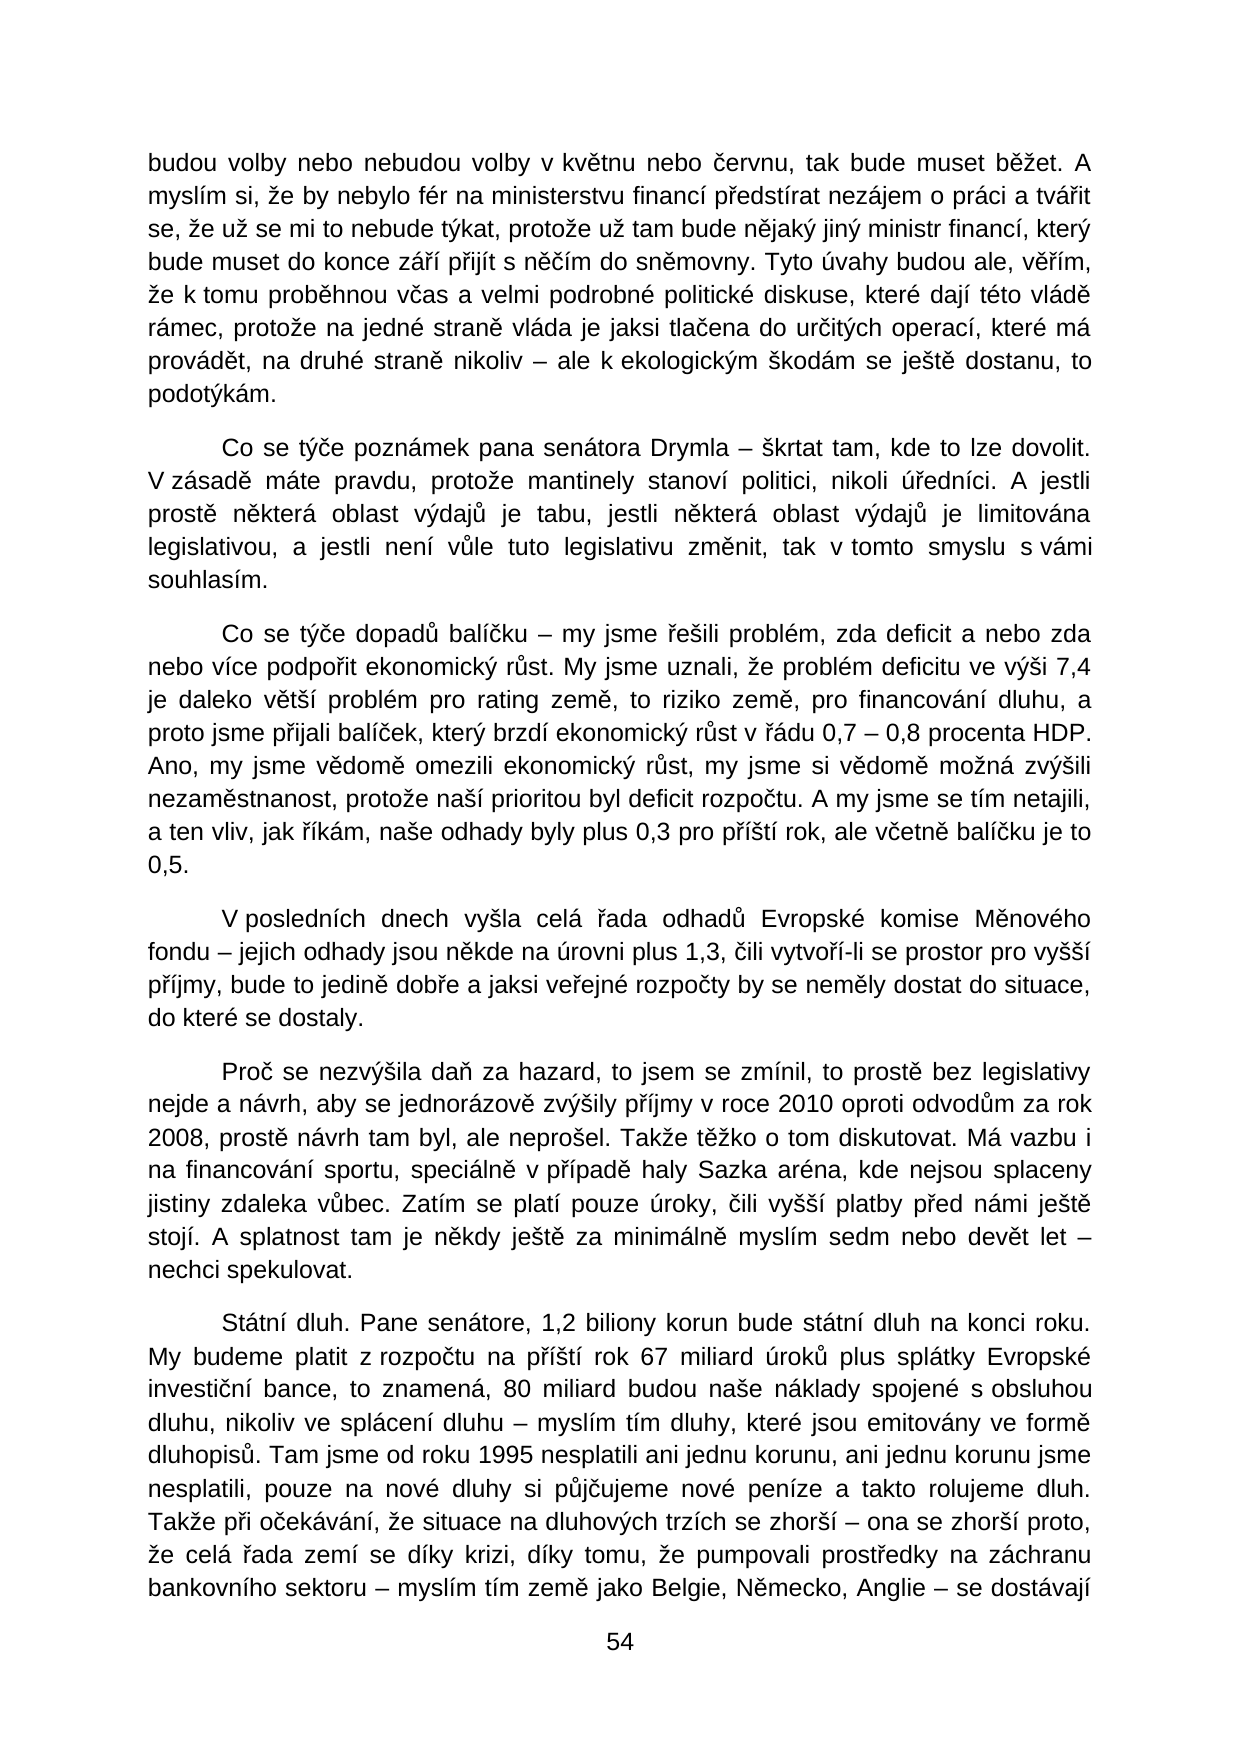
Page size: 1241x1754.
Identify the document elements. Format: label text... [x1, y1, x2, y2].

text V posledních dnech vyšla celá řada odhadů Evropské komise Měnového fondu – jejich odhady jsou někde na úrovni plus 1,3, čili vytvoří-li se prostor pro vyšší příjmy, bude to jedině dobře a jaksi veřejné rozpočty by se neměly dostat do situace, do které se dostaly. [148, 903, 1093, 1031]
text Co se týče poznámek pana senátora Drymla – škrtat tam, kde to lze dovolit. V zásadě máte pravdu, protože mantinely stanoví politici, nikoli úředníci. A jestli prostě některá oblast výdajů je tabu, jestli některá oblast výdajů je limitována legislativou, a jestli není vůle tuto legislativu změnit, tak v tomto smyslu s vámi souhlasím. [148, 433, 1093, 593]
text Co se týče dopadů balíčku – my jsme řešili problém, zda deficit a nebo zda nebo více podpořit ekonomický růst. My jsme uznali, že problém deficitu ve výši 7,4 je daleko větší problém pro rating země, to riziko země, pro financování dluhu, a proto jsme přijali balíček, který brzdí ekonomický růst v řádu 0,7 – 0,8 procenta HDP. Ano, my jsme vědomě omezili ekonomický růst, my jsme si vědomě možná zvýšili nezaměstnanost, protože naší prioritou byl deficit rozpočtu. A my jsme se tím netajili, a ten vliv, jak říkám, naše odhady byly plus 0,3 pro příští rok, ale včetně balíčku je to 0,5. [148, 618, 1093, 878]
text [148, 148, 1093, 407]
text Proč se nezvýšila daň za hazard, to jsem se zmínil, to prostě bez legislativy nejde a návrh, aby se jednorázově zvýšily příjmy v roce 2010 oproti odvodům za rok 2008, prostě návrh tam byl, ale neprošel. Takže těžko o tom diskutovat. Má vazbu i na financování sportu, speciálně v případě haly Sazka aréna, kde nejsou splaceny jistiny zdaleka vůbec. Zatím se platí pouze úroky, čili vyšší platby před námi ještě stojí. A splatnost tam je někdy ještě za minimálně myslím sedm nebo devět let – nechci spekulovat. [148, 1056, 1093, 1283]
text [148, 1308, 1093, 1601]
